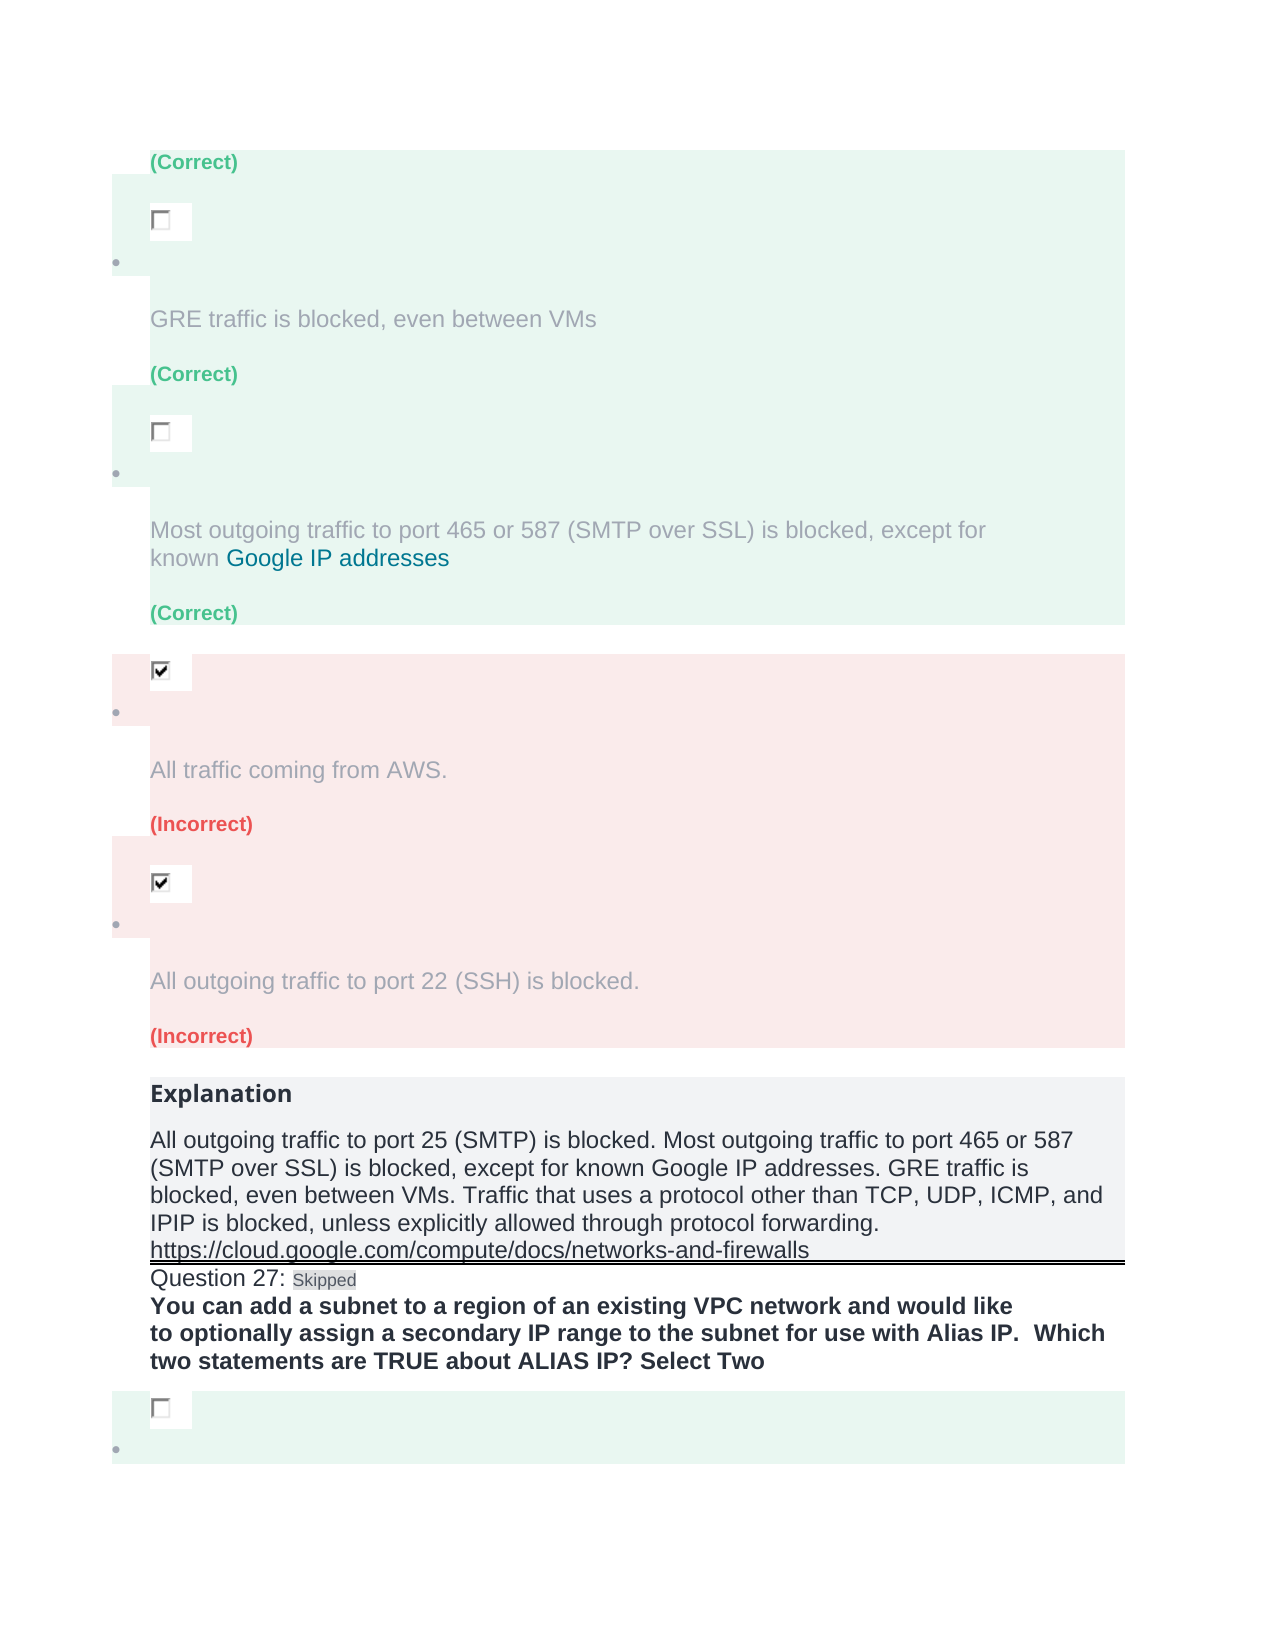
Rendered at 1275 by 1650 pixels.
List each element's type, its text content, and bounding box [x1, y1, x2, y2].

text Explanation [150, 1077, 1125, 1109]
text Most outgoing traffic to port 465 or 587 (SMTP over SSL) is blocked, except for known Google IP addresses [150, 516, 1125, 572]
text (Incorrect) [150, 812, 1125, 836]
text All outgoing traffic to port 25 (SMTP) is blocked. Most outgoing traffic to port 465 or 587 (SMTP over SSL) is blocked, except for known Google IP addresses. GRE traffic is blocked, even between VMs. Traffic that uses a protocol other than TCP, UDP, ICMP, and IPIP is blocked, unless explicitly allowed through protocol forwarding. https://cloud.google.com/compute/docs/networks-and-firewalls [150, 1126, 1125, 1260]
text (Correct) [150, 362, 1125, 386]
text (Correct) [150, 150, 1125, 174]
text (Correct) [150, 601, 1125, 625]
text All outgoing traffic to port 22 (SSH) is blocked. [150, 967, 1125, 995]
text Question 27: Skipped [150, 1265, 1125, 1292]
text GRE traffic is blocked, even between VMs [150, 305, 1125, 332]
text (Incorrect) [150, 1024, 1125, 1048]
text You can add a subnet to a region of an existing VPC network and would like to optionally assign a secondary IP range to the subnet for use with Alias IP. Which two statements are TRUE about ALIAS IP? Select Two [150, 1292, 1125, 1374]
text All traffic coming from AWS. [150, 756, 1125, 783]
